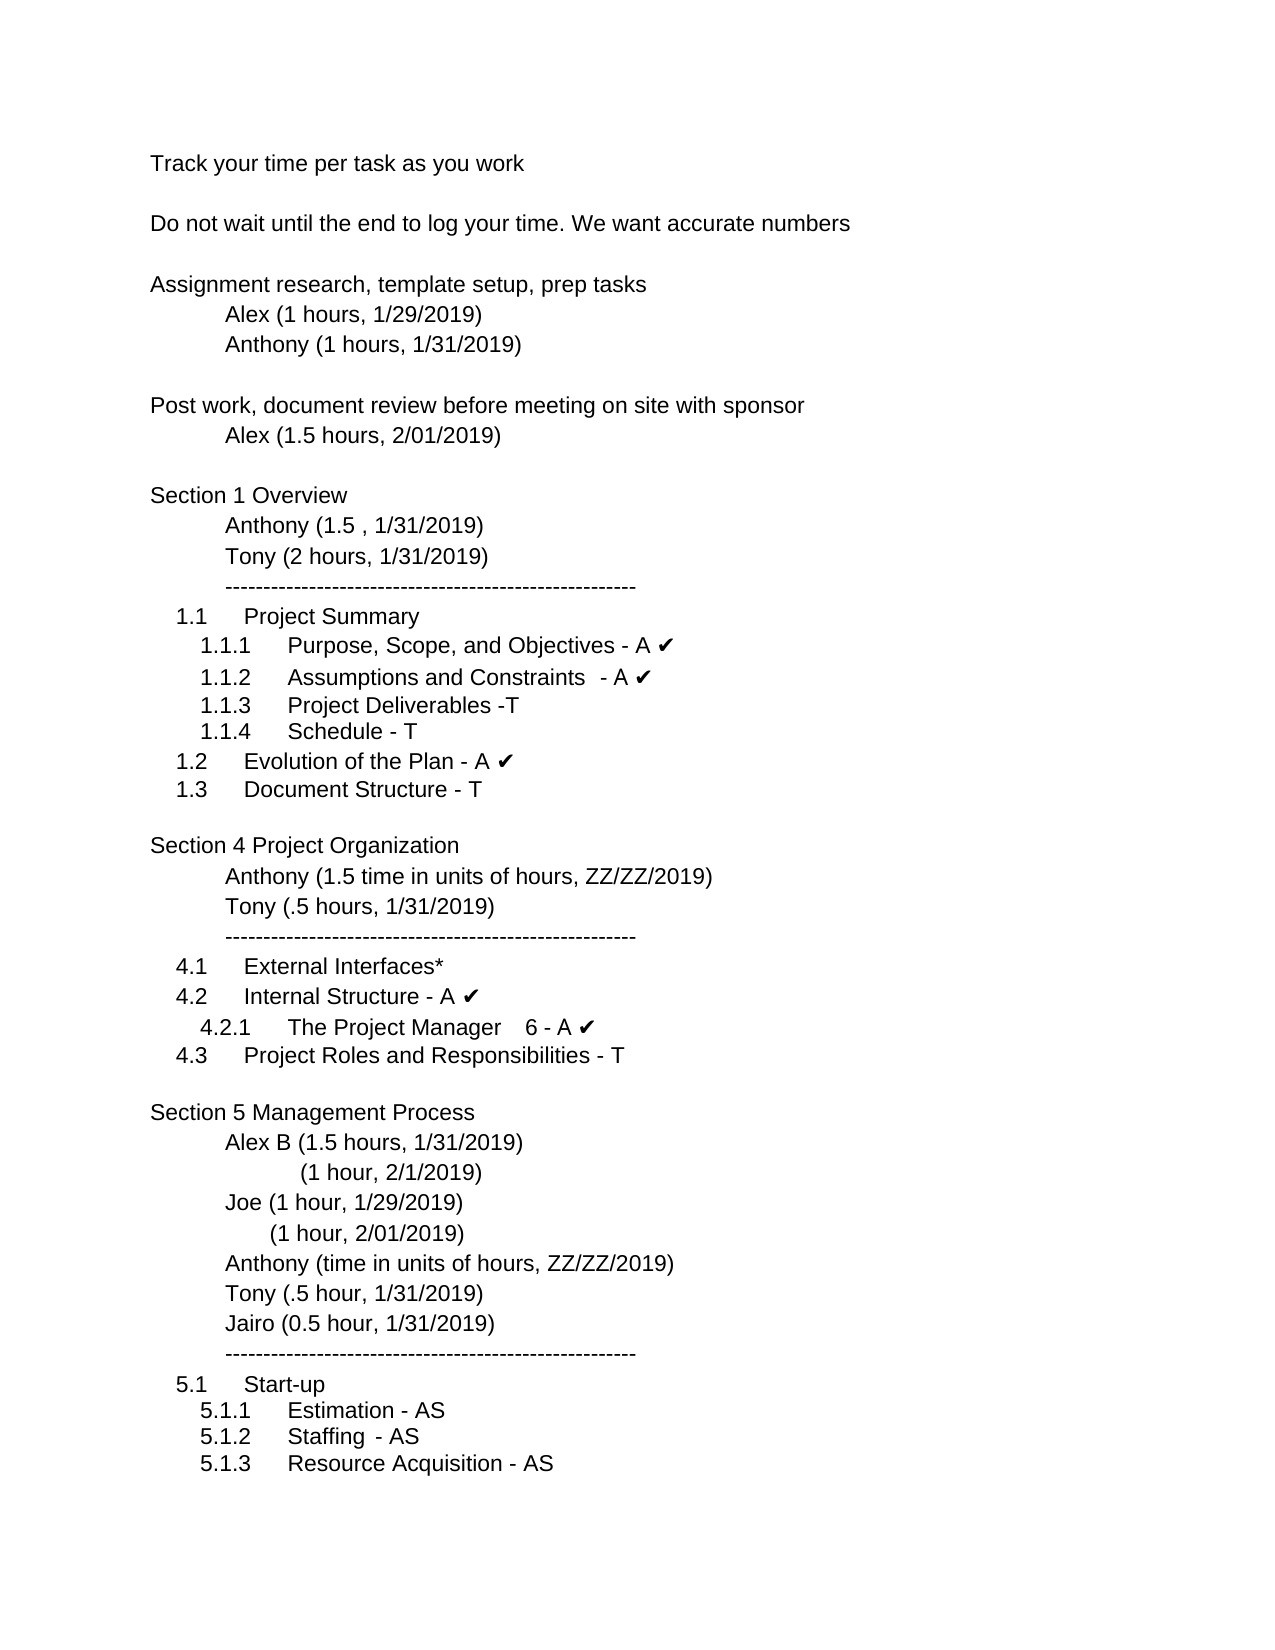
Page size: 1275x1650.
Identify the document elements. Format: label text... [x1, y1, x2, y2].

text 1.1.4 Schedule - T [200, 718, 1125, 745]
text Alex (1.5 hours, 2/01/2019) [150, 422, 1125, 448]
text ------------------------------------------------------ [150, 573, 1125, 599]
text 1.1.1 Purpose, Scope, and Objectives - A ✔ [200, 629, 1125, 661]
text 5.1 Start-up [176, 1371, 1125, 1397]
text Anthony (1.5 , 1/31/2019) [150, 512, 1125, 539]
text 4.3 Project Roles and Responsibilities - T [176, 1042, 1125, 1068]
text Alex (1 hours, 1/29/2019) [150, 301, 1125, 327]
text 1.2 Evolution of the Plan - A ✔ [176, 745, 1125, 776]
text ------------------------------------------------------ [150, 1340, 1125, 1367]
text Anthony (1.5 time in units of hours, ZZ/ZZ/2019) [150, 863, 1125, 889]
text Jairo (0.5 hour, 1/31/2019) [150, 1310, 1125, 1337]
text Section 4 Project Organization [150, 832, 1125, 859]
text 4.1 External Interfaces* [176, 953, 1125, 980]
text Track your time per task as you work [150, 150, 1125, 176]
text Section 5 Management Process [150, 1099, 1125, 1125]
text Alex B (1.5 hours, 1/31/2019) [150, 1129, 1125, 1155]
text 5.1.3 Resource Acquisition - AS [200, 1450, 1125, 1476]
text 1.3 Document Structure - T [176, 776, 1125, 802]
text Anthony (1 hours, 1/31/2019) [150, 331, 1125, 358]
text 5.1.2 Staffing - AS [200, 1423, 1125, 1450]
text ------------------------------------------------------ [150, 923, 1125, 949]
text 1.1 Project Summary [176, 603, 1125, 629]
text Section 1 Overview [150, 482, 1125, 509]
text 4.2.1 The Project Manager 6 - A ✔ [200, 1011, 1125, 1042]
text Do not wait until the end to log your time. We want accurate numbers [150, 210, 1125, 237]
text (1 hour, 2/01/2019) [150, 1219, 1125, 1246]
text Joe (1 hour, 1/29/2019) [150, 1189, 1125, 1216]
text Anthony (time in units of hours, ZZ/ZZ/2019) [150, 1250, 1125, 1276]
text Post work, document review before meeting on site with sponsor [150, 392, 1125, 418]
text Assignment research, template setup, prep tasks [150, 271, 1125, 297]
text 5.1.1 Estimation - AS [200, 1397, 1125, 1423]
text (1 hour, 2/1/2019) [225, 1159, 1125, 1186]
text 4.2 Internal Structure - A ✔ [176, 980, 1125, 1011]
text 1.1.3 Project Deliverables -T [200, 692, 1125, 718]
text Tony (.5 hours, 1/31/2019) [150, 893, 1125, 919]
text 1.1.2 Assumptions and Constraints - A ✔ [200, 661, 1125, 692]
text Tony (2 hours, 1/31/2019) [150, 543, 1125, 569]
text Tony (.5 hour, 1/31/2019) [150, 1280, 1125, 1306]
